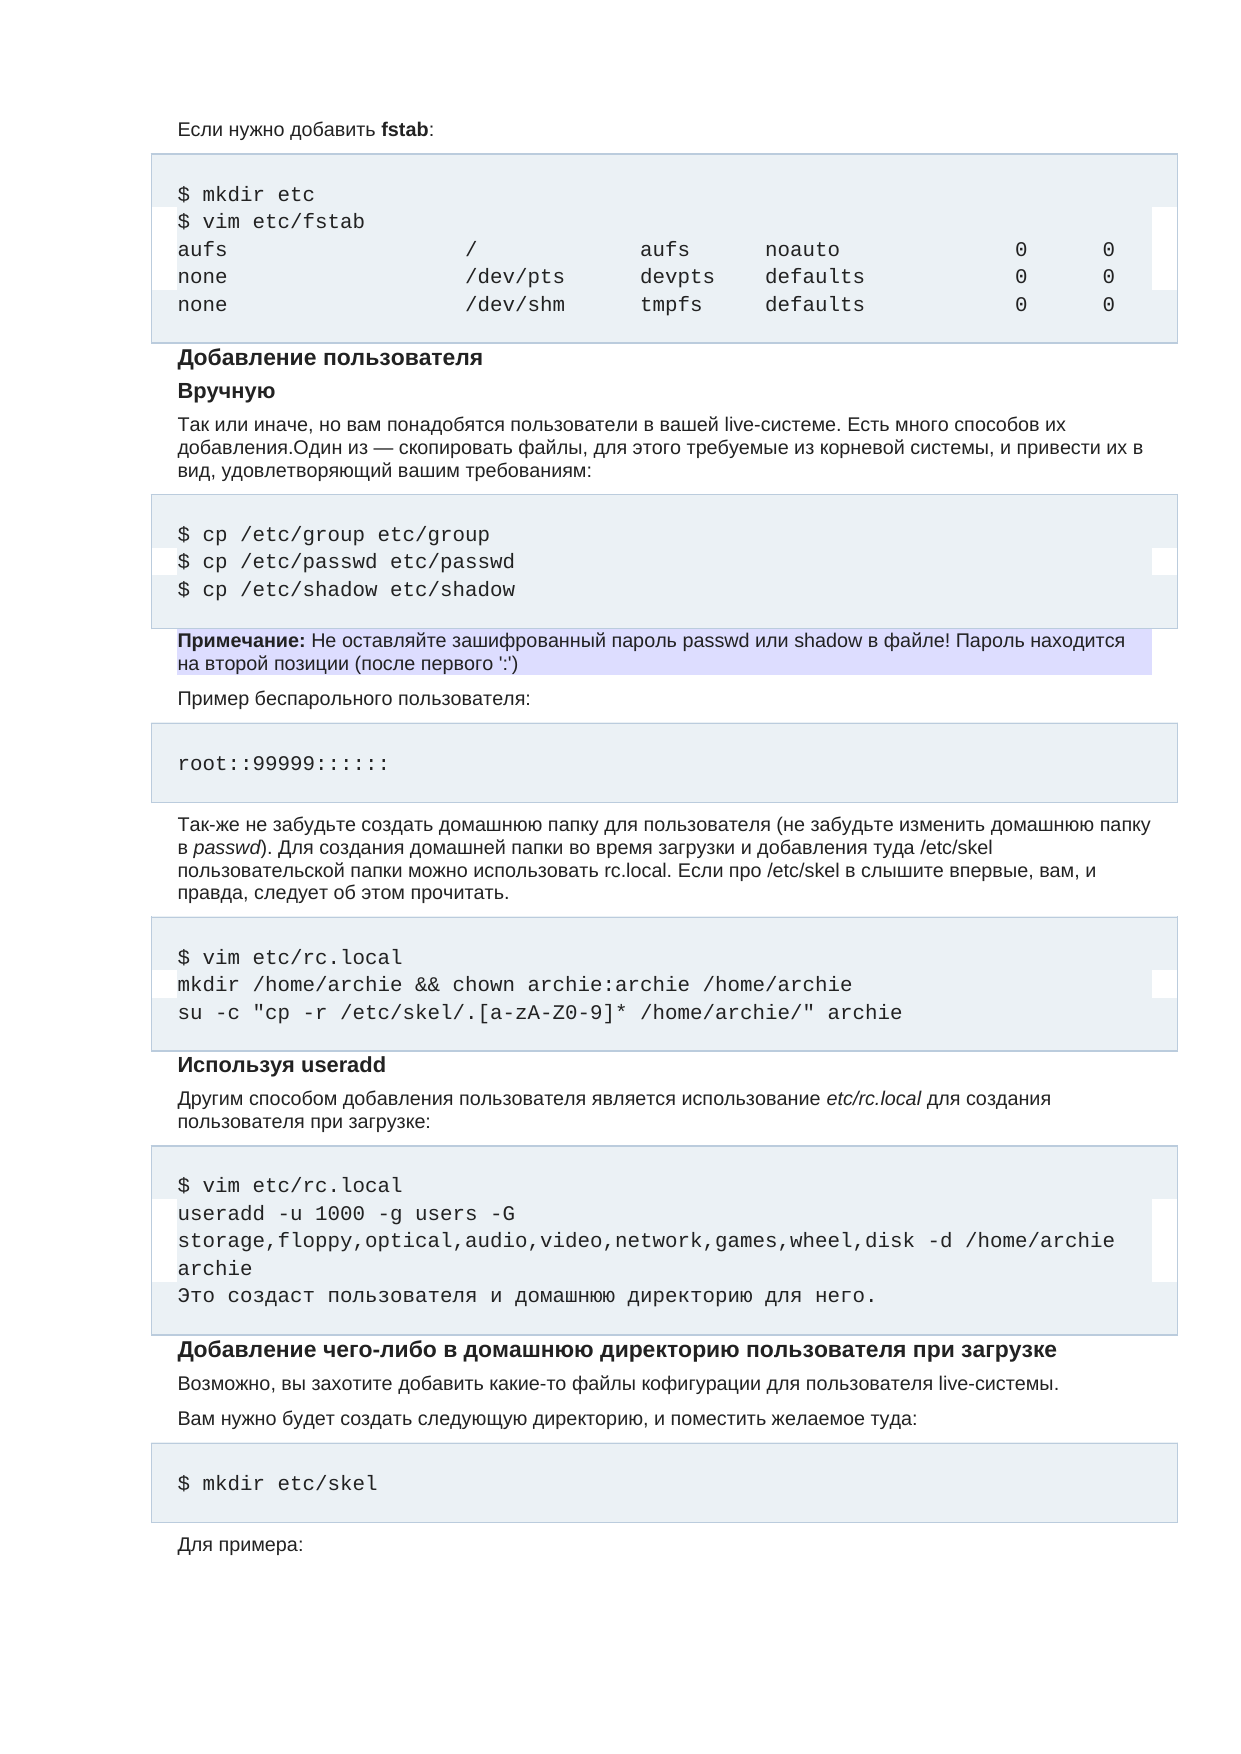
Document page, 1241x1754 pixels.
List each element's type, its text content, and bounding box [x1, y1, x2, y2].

text aufs / aufs noauto 0 0 [177, 235, 1152, 262]
text Так-же не забудьте создать домашнюю папку для пользователя (не забудьте изменить домашнюю папку в passwd). Для создания домашней папки во время загрузки и добавления туда /etc/skel пользовательской папки можно использовать rc.local. Если про /etc/skel в слышите впервые, вам, и правда, следует об этом прочитать. [177, 813, 1152, 904]
text Другим способом добавления пользователя является использование etc/rc.local для создания пользователя при загрузке: [177, 1087, 1152, 1133]
text Для примера: [177, 1533, 1152, 1556]
text Вручную [177, 378, 1152, 403]
text Вам нужно будет создать следующую директорию, и поместить желаемое туда: [177, 1407, 1152, 1430]
text Добавление чего-либо в домашнюю директорию пользователя при загрузке [177, 1336, 1152, 1362]
text $ mkdir etc/skel [152, 1444, 1177, 1522]
text $ vim etc/rc.local [152, 918, 1177, 970]
text Если нужно добавить fstab: [177, 118, 1152, 141]
text Так или иначе, но вам понадобятся пользователи в вашей live-системе. Есть много способов их добавления.Один из — скопировать файлы, для этого требуемые из корневой системы, и привести их в вид, удовлетворяющий вашим требованиям: [177, 413, 1152, 481]
text $ mkdir etc [152, 155, 1177, 207]
text $ vim etc/fstab [177, 207, 1152, 235]
text $ cp /etc/shadow etc/shadow [152, 549, 1177, 628]
text Добавление пользователя [177, 344, 1152, 370]
text root::99999:::::: [152, 724, 1177, 802]
text su -c "cp -r /etc/skel/.[a-zA-Z0-9]* /home/archie/" archie [152, 971, 1177, 1050]
text none /dev/shm tmpfs defaults 0 0 [152, 263, 1177, 342]
text Это создаст пользователя и домашнюю директорию для него. [152, 1255, 1177, 1334]
text Пример беспарольного пользователя: [177, 687, 1152, 710]
text useradd -u 1000 -g users -G storage,floppy,optical,audio,video,network,games,wheel,disk -d /home/archie archie [177, 1199, 1152, 1255]
text Возможно, вы захотите добавить какие-то файлы кофигурации для пользователя live-системы. [177, 1372, 1152, 1395]
text $ cp /etc/group etc/group [152, 495, 1177, 548]
text Примечание: Не оставляйте зашифрованный пароль passwd или shadow в файле! Пароль находится на второй позиции (после первого ':') [177, 629, 1152, 675]
text $ vim etc/rc.local [152, 1147, 1177, 1199]
text Используя useradd [177, 1052, 1152, 1077]
